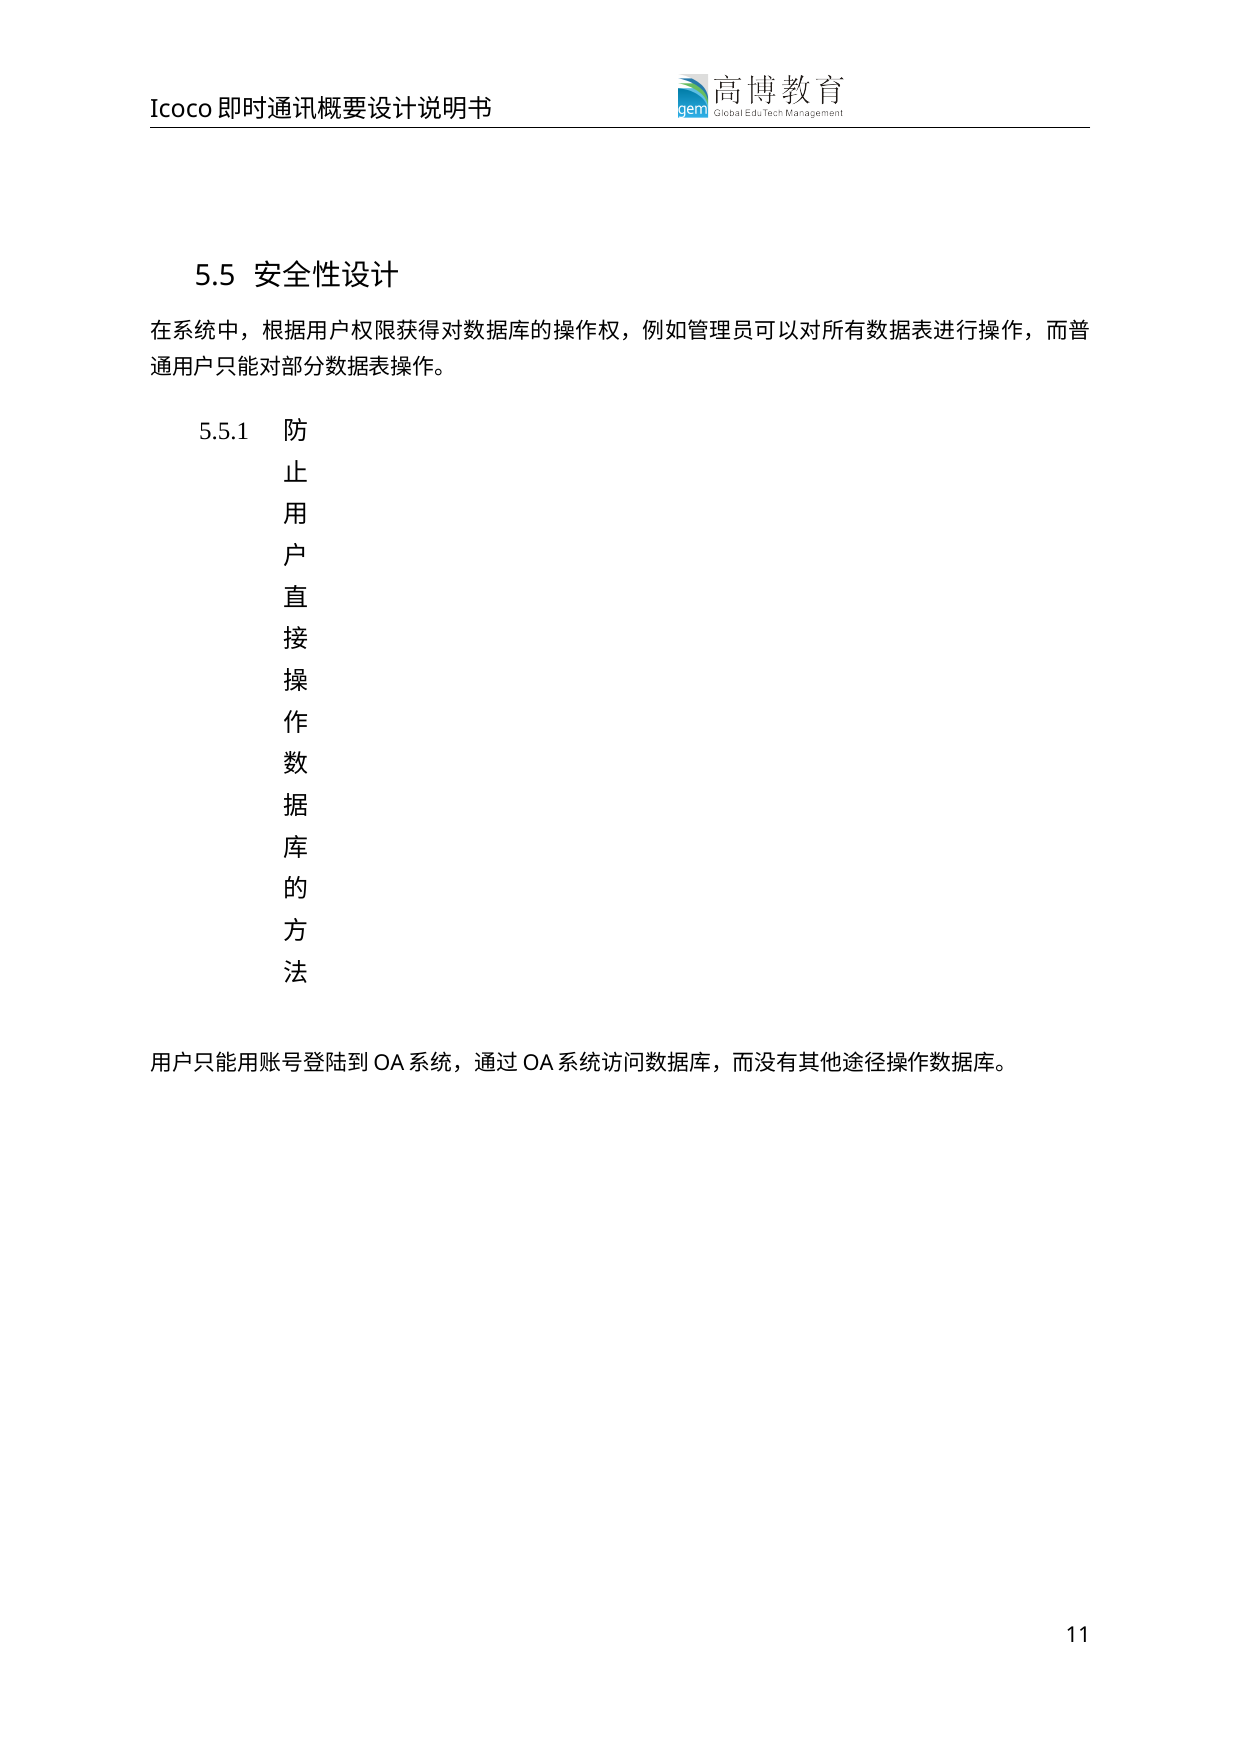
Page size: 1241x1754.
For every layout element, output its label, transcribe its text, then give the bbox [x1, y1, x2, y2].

text 在系统中，根据用户权限获得对数据库的操作权，例如管理员可以对所有数据表进行操作，而普通用户只能对部分数据表操作。 [150, 313, 1090, 381]
text 用户只能用账号登陆到OA系统，通过OA系统访问数据库，而没有其他途径操作数据库。 [150, 1045, 1090, 1077]
picture [678, 74, 848, 118]
subtitle 安全性设计 [194, 251, 1090, 294]
